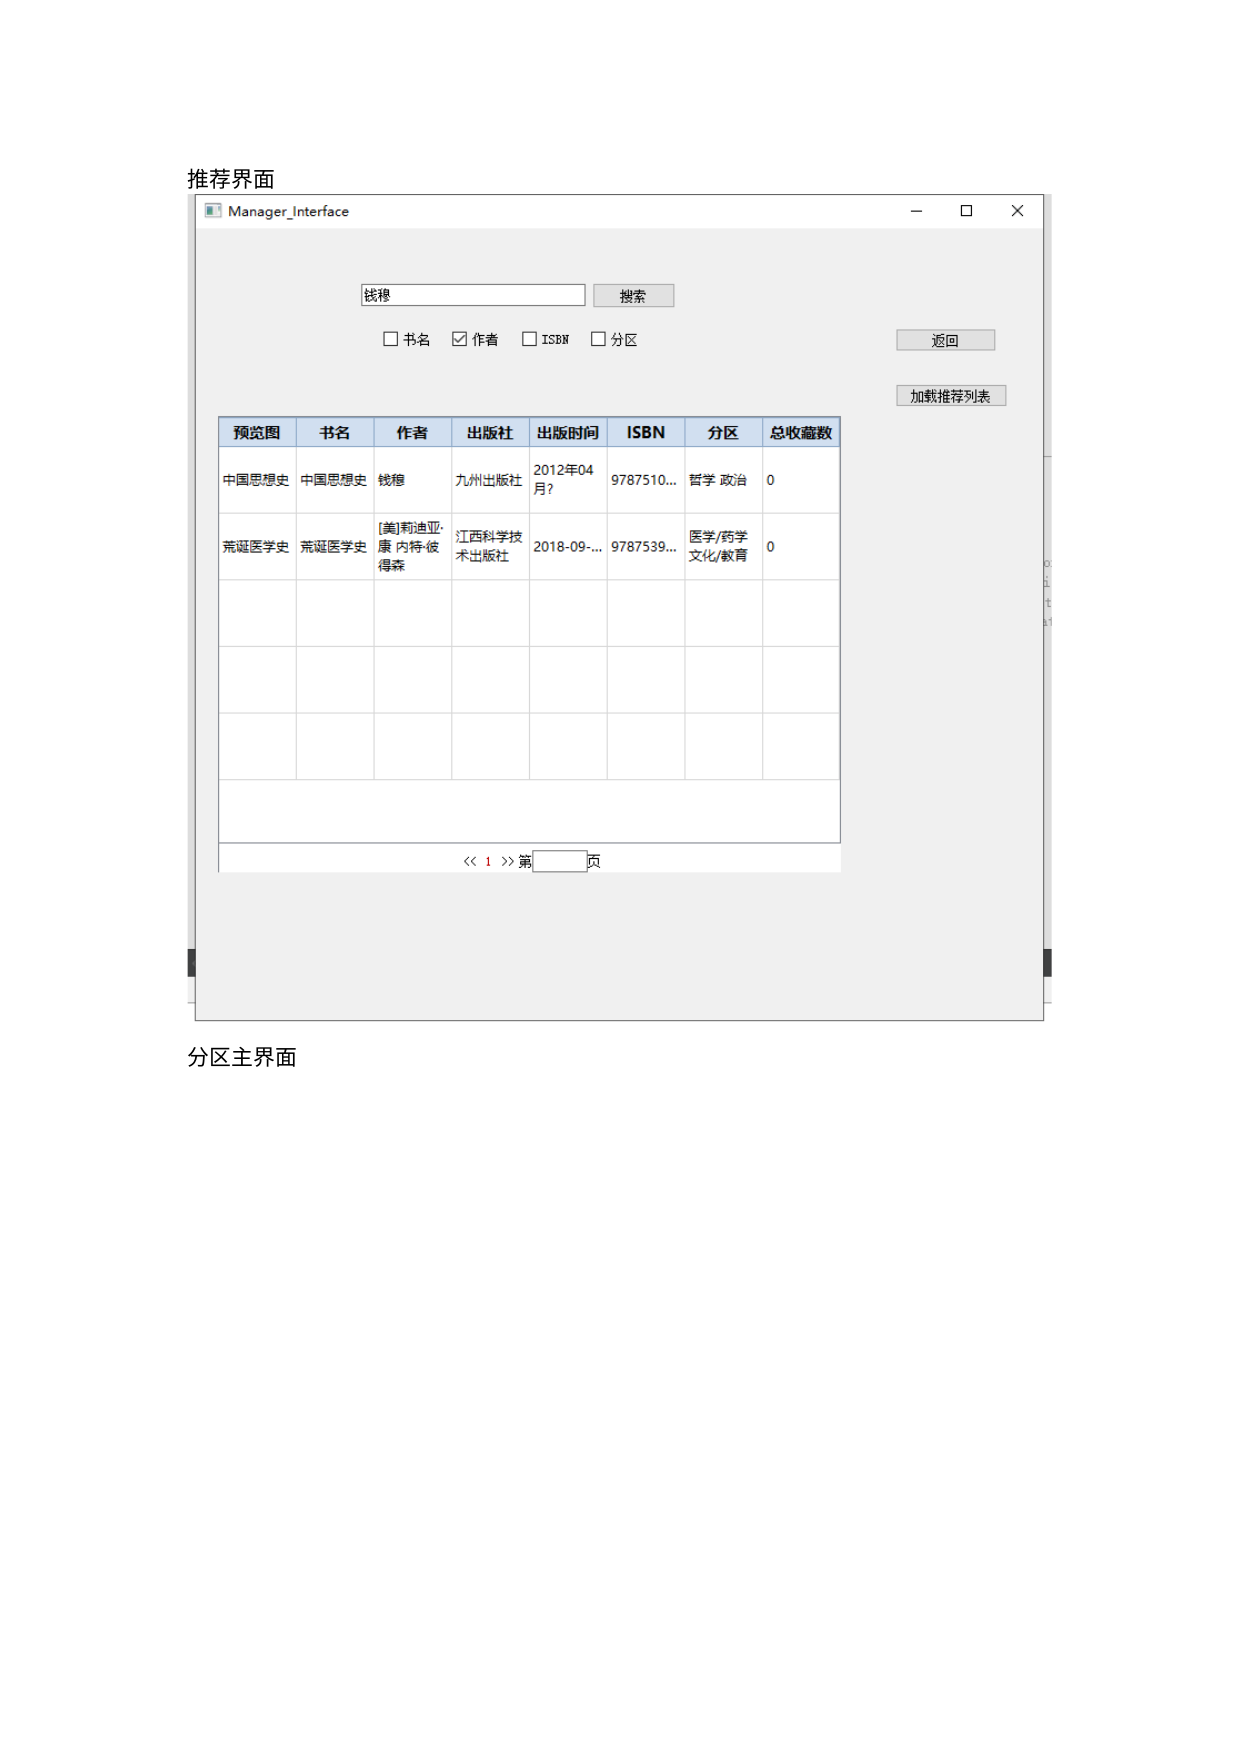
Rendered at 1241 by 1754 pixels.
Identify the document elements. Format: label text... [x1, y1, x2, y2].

picture [187, 194, 1052, 1029]
text 推荐界面 [187, 162, 1053, 194]
text 分区主界面 [187, 1039, 1053, 1072]
